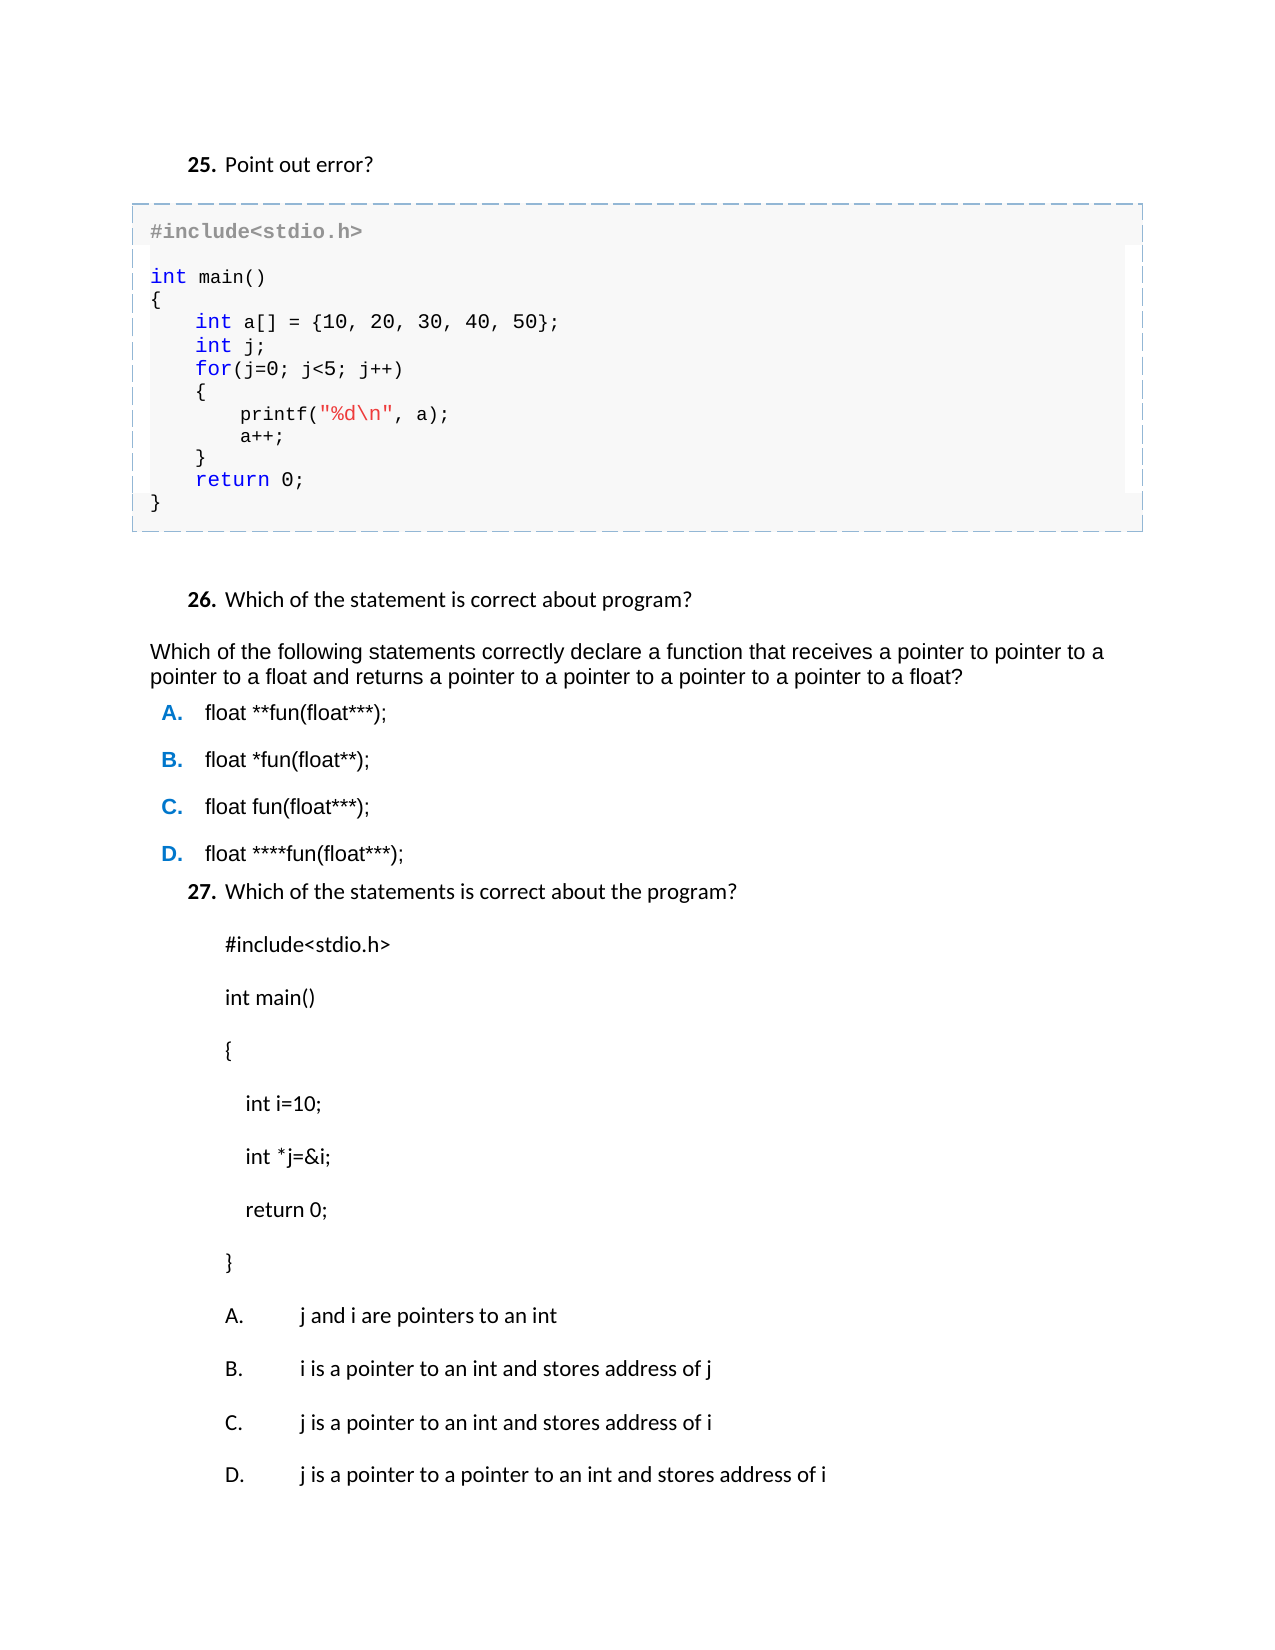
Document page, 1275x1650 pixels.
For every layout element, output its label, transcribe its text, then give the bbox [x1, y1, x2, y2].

text B. i is a pointer to an int and stores address of j [225, 1354, 1125, 1383]
text { [225, 1036, 1125, 1064]
text int i=10; [225, 1089, 1125, 1117]
table_header Which of the following statements correctly declare a function that receives a pointer to pointer to a pointer to a float and returns a pointer to a pointer to a pointer to a pointer to a float? [150, 639, 1125, 689]
text A. j and i are pointers to an int [225, 1302, 1125, 1329]
text } [150, 448, 1125, 469]
text #include<stdio.h> [225, 930, 1125, 958]
text int j; [150, 335, 1125, 358]
list Point out error? [187, 150, 1125, 178]
text int main() [225, 983, 1125, 1011]
text int a[] = {10, 20, 30, 40, 50}; [150, 311, 1125, 335]
text int *j=&i; [225, 1142, 1125, 1171]
text printf("%d\n", a); [150, 403, 1125, 427]
table_cell [150, 689, 1125, 877]
list Which of the statement is correct about program? [187, 586, 1125, 613]
text { [150, 290, 1125, 311]
text return 0; [225, 1196, 1125, 1223]
list Which of the statements is correct about the program? [187, 877, 1125, 905]
text } [225, 1248, 1125, 1277]
text D. j is a pointer to a pointer to an int and stores address of i [225, 1461, 1125, 1489]
text } [132, 475, 1143, 532]
text { [150, 382, 1125, 403]
text #include<stdio.h> [132, 203, 1143, 245]
text int main() [150, 266, 1125, 290]
text for(j=0; j<5; j++) [150, 358, 1125, 382]
text C. j is a pointer to an int and stores address of i [225, 1408, 1125, 1436]
text a++; [150, 427, 1125, 448]
